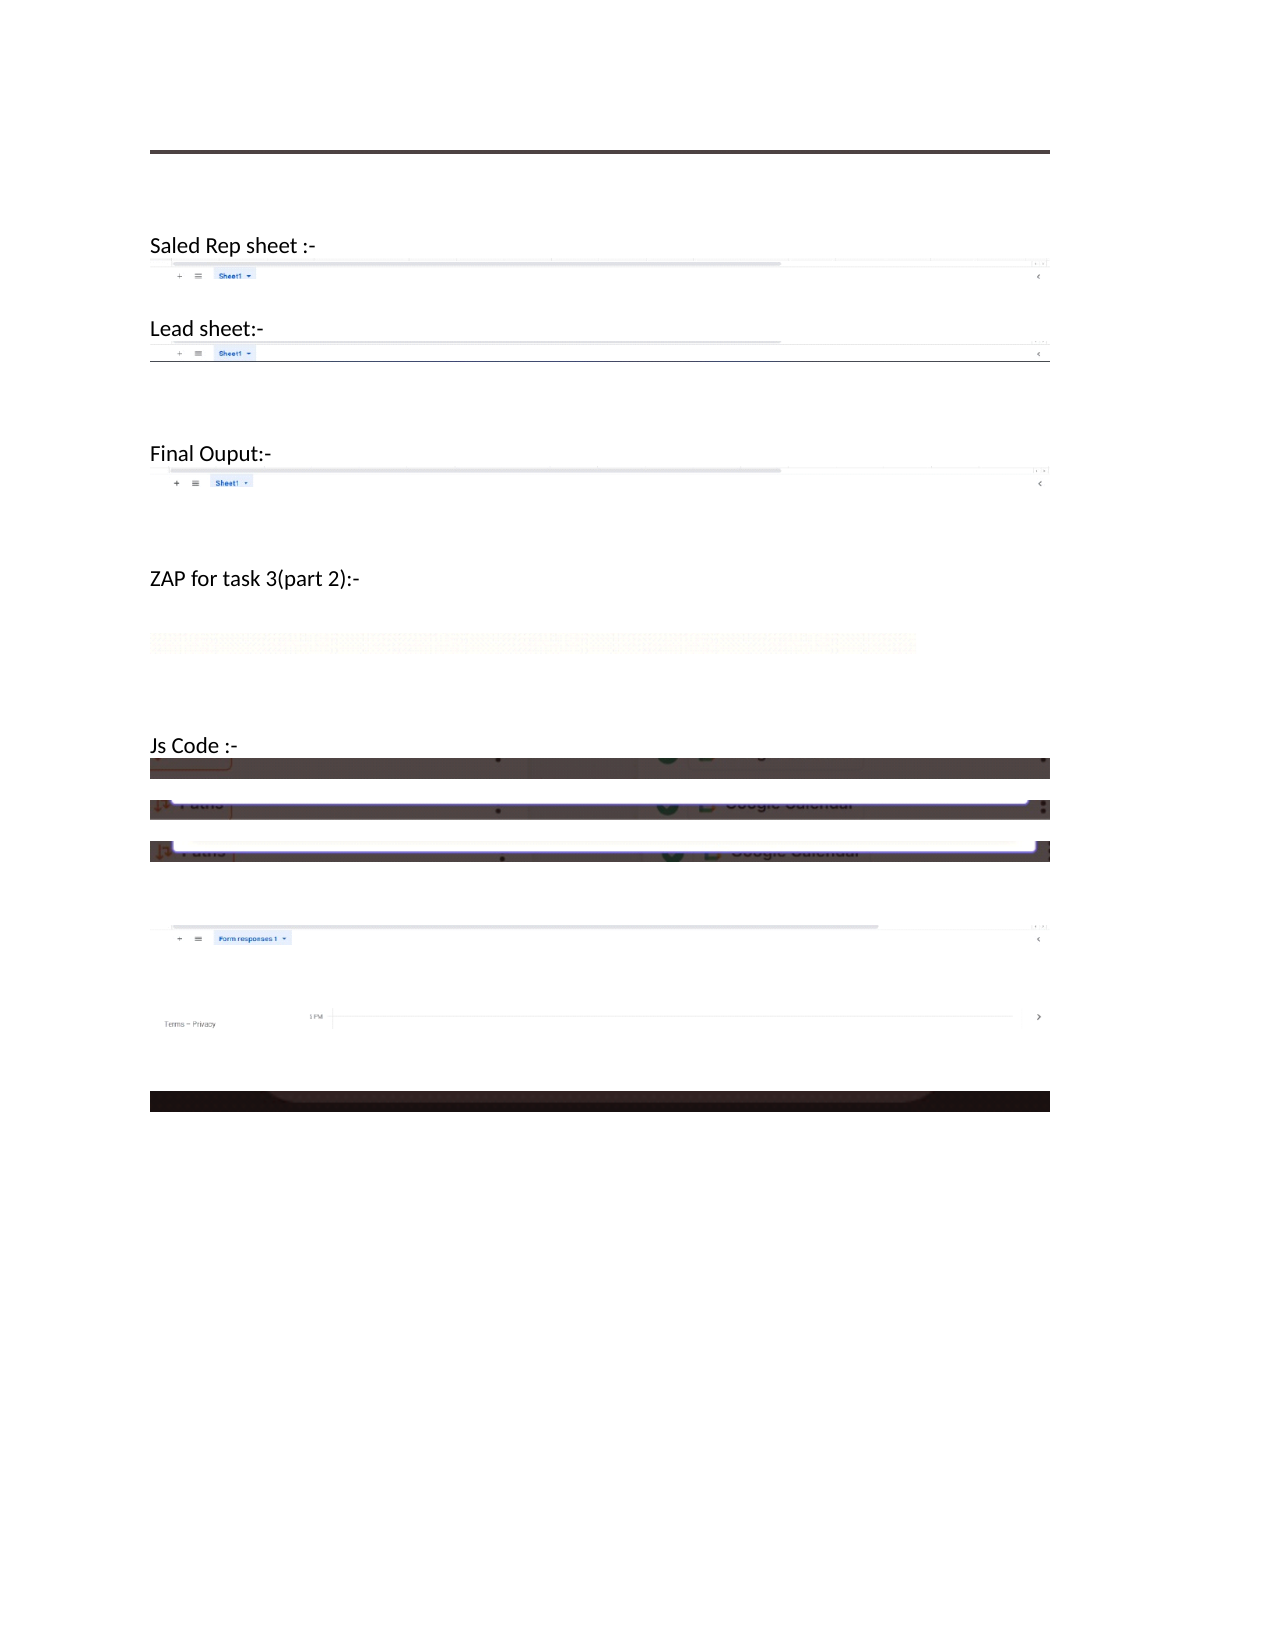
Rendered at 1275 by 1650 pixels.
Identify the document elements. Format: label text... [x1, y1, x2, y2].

text ZAP for task 3(part 2):- [150, 567, 1125, 592]
text Saled Rep sheet :- [150, 233, 1125, 258]
text Final Ouput:- [150, 442, 1125, 467]
text Lead sheet:- [150, 317, 1125, 342]
text Js Code :- [150, 733, 1125, 758]
